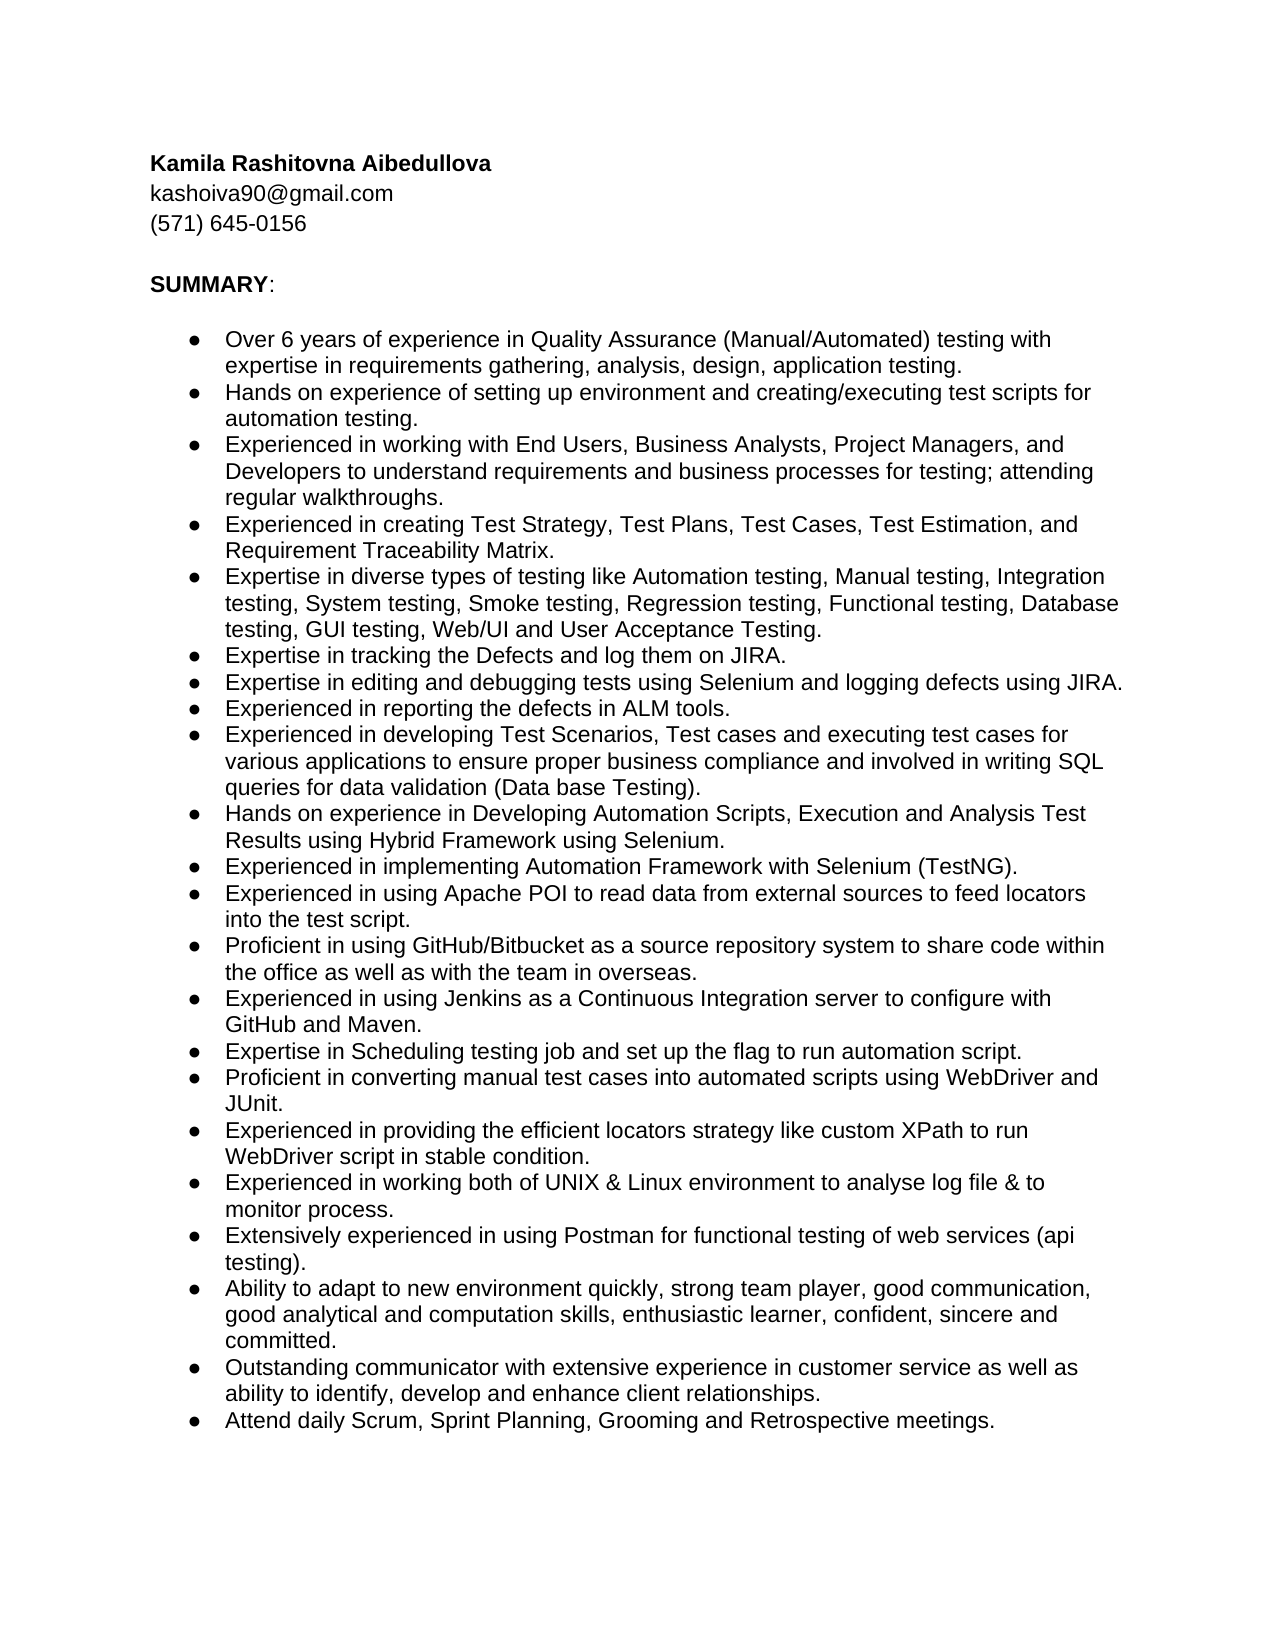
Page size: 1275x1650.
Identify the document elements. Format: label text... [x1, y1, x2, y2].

text Kamila Rashitovna Aibedullova [150, 150, 1125, 176]
list Experienced in working with End Users, Business Analysts, Project Managers, and Developers to understand requirements and business processes for testing; attending regular walkthroughs. [187, 431, 1125, 511]
list Experienced in implementing Automation Framework with Selenium (TestNG). [187, 853, 1125, 879]
list Over 6 years of experience in Quality Assurance (Manual/Automated) testing with expertise in requirements gathering, analysis, design, application testing. [187, 326, 1125, 379]
list Attend daily Scrum, Sprint Planning, Grooming and Retrospective meetings. [187, 1407, 1125, 1433]
list Hands on experience in Developing Automation Scripts, Execution and Analysis Test Results using Hybrid Framework using Selenium. [187, 800, 1125, 853]
list Outstanding communicator with extensive experience in customer service as well as ability to identify, develop and enhance client relationships. [187, 1354, 1125, 1407]
text (571) 645-0156 [150, 210, 1125, 237]
text kashoiva90@gmail.com [150, 180, 1125, 207]
list Experienced in reporting the defects in ALM tools. [187, 695, 1125, 721]
list Experienced in creating Test Strategy, Test Plans, Test Cases, Test Estimation, and Requirement Traceability Matrix. [187, 511, 1125, 563]
list Hands on experience of setting up environment and creating/executing test scripts for automation testing. [187, 379, 1125, 431]
list Experienced in providing the efficient locators strategy like custom XPath to run WebDriver script in stable condition. [187, 1117, 1125, 1169]
list Expertise in diverse types of testing like Automation testing, Manual testing, Integration testing, System testing, Smoke testing, Regression testing, Functional testing, Database testing, GUI testing, Web/UI and User Acceptance Testing. [187, 563, 1125, 642]
list Experienced in working both of UNIX & Linux environment to analyse log file & to monitor process. [187, 1169, 1125, 1222]
list Proficient in using GitHub/Bitbucket as a source repository system to share code within the office as well as with the team in overseas. [187, 932, 1125, 985]
list Experienced in using Apache POI to read data from external sources to feed locators into the test script. [187, 879, 1125, 932]
text SUMMARY: [150, 271, 1125, 297]
list Ability to adapt to new environment quickly, strong team player, good communication, good analytical and computation skills, enthusiastic learner, confident, sincere and committed. [187, 1275, 1125, 1354]
list Proficient in converting manual test cases into automated scripts using WebDriver and JUnit. [187, 1064, 1125, 1117]
list Expertise in tracking the Defects and log them on JIRA. [187, 642, 1125, 669]
list Experienced in developing Test Scenarios, Test cases and executing test cases for various applications to ensure proper business compliance and involved in writing SQL queries for data validation (Data base Testing). [187, 721, 1125, 800]
list Expertise in Scheduling testing job and set up the flag to run automation script. [187, 1038, 1125, 1064]
list Experienced in using Jenkins as a Continuous Integration server to configure with GitHub and Maven. [187, 985, 1125, 1038]
list Expertise in editing and debugging tests using Selenium and logging defects using JIRA. [187, 669, 1125, 695]
list Extensively experienced in using Postman for functional testing of web services (api testing). [187, 1222, 1125, 1275]
